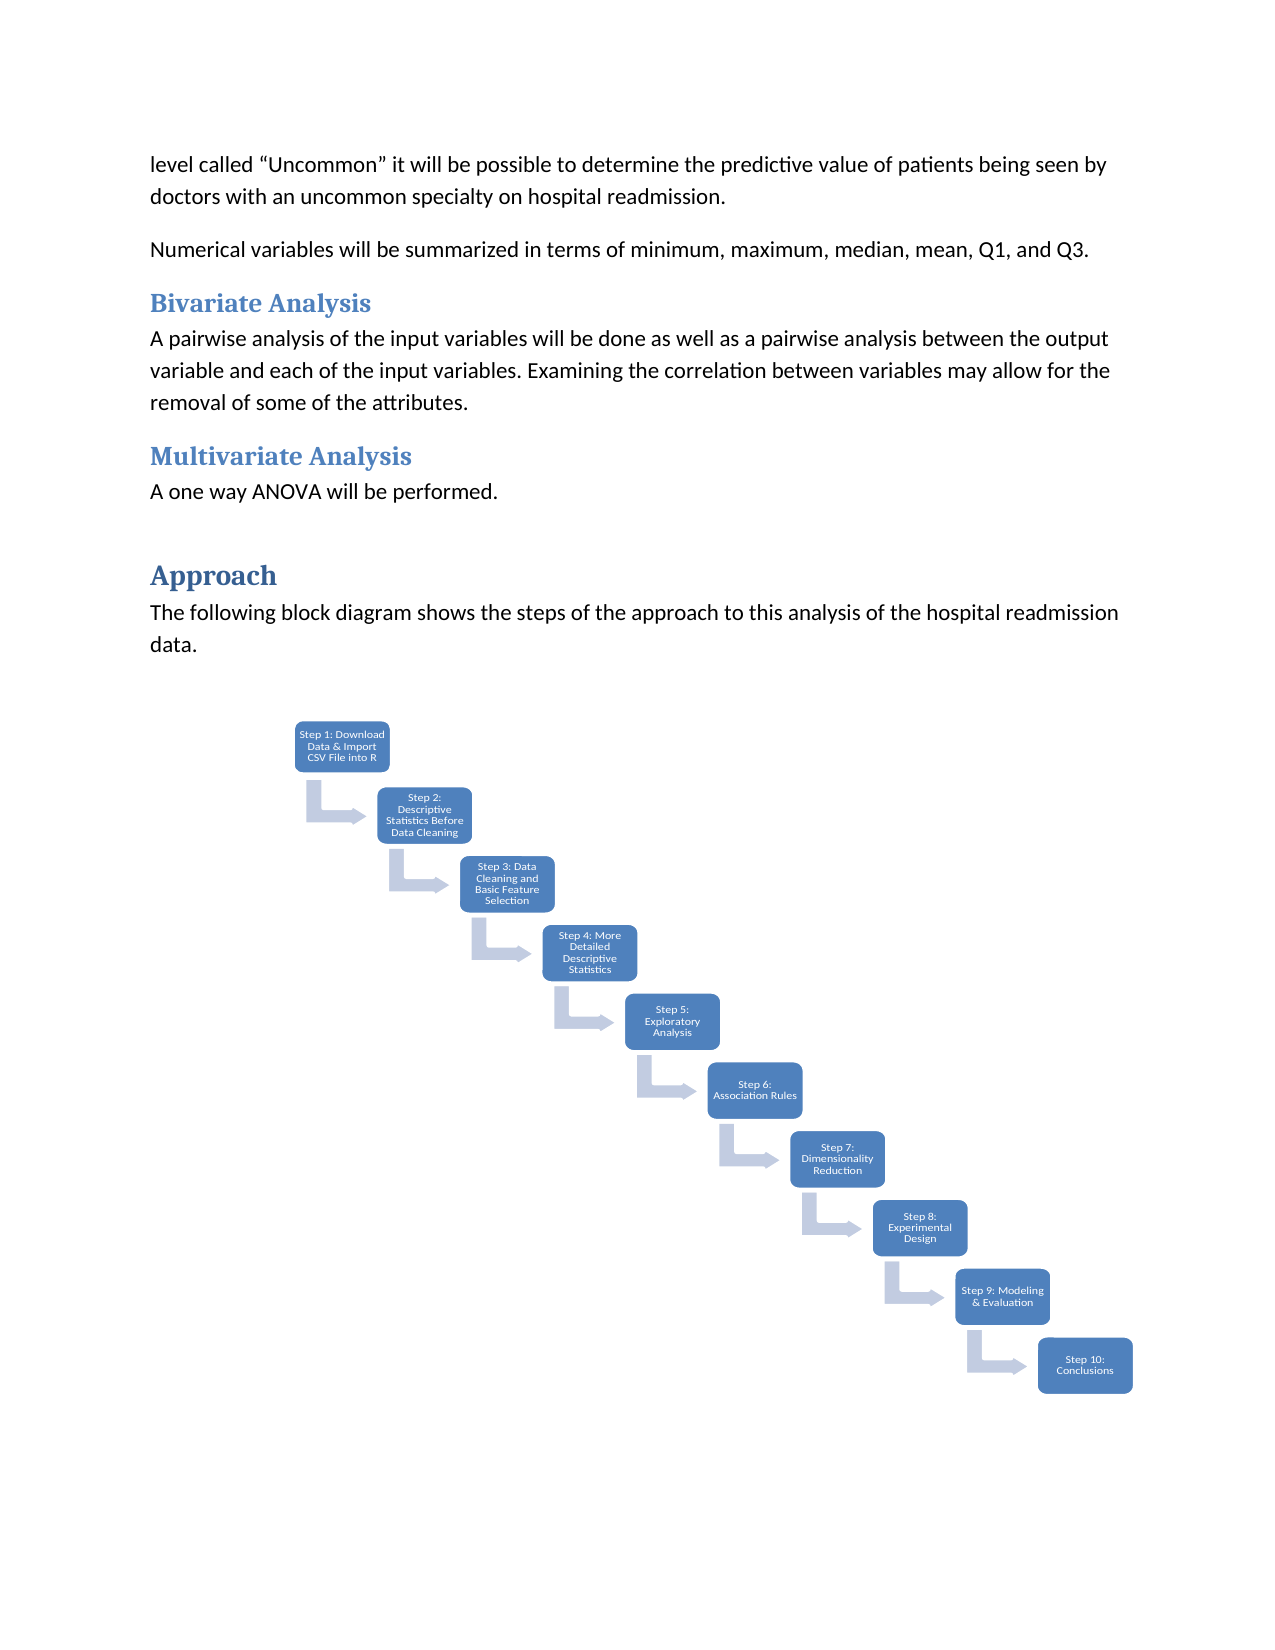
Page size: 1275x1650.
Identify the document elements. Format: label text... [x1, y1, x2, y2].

text The following block diagram shows the steps of the approach to this analysis of the hospital readmission data. [150, 598, 1125, 658]
subtitle Approach [150, 559, 1125, 593]
text A one way ANOVA will be performed. [150, 477, 1125, 505]
text Numerical variables will be summarized in terms of minimum, maximum, median, mean, Q1, and Q3. [150, 235, 1125, 263]
subtitle Multivariate Analysis [150, 441, 1125, 472]
text A pairwise analysis of the input variables will be done as well as a pairwise analysis between the output variable and each of the input variables. Examining the correlation between variables may allow for the removal of some of the attributes. [150, 324, 1125, 416]
subtitle Bivariate Analysis [150, 288, 1125, 319]
